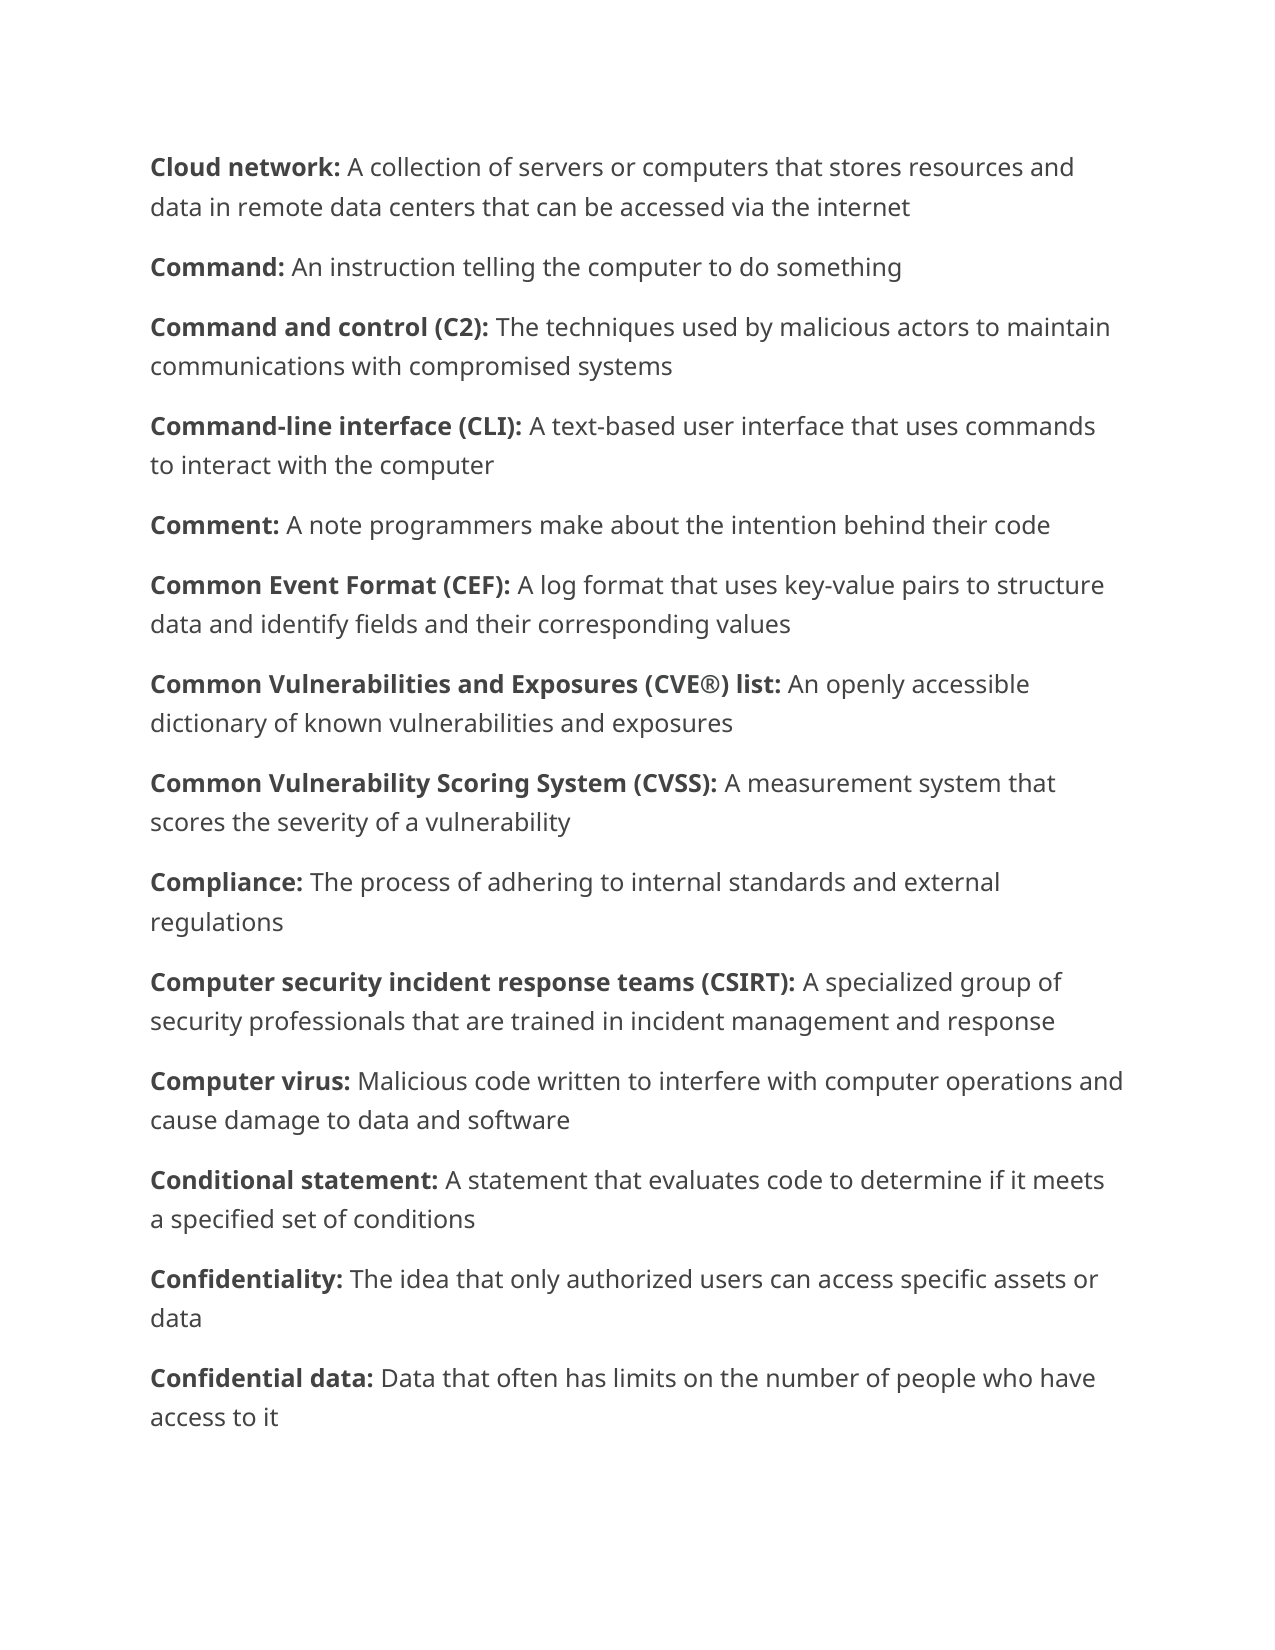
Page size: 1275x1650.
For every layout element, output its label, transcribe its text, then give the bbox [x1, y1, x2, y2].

text Command and control (C2): The techniques used by malicious actors to maintain communications with compromised systems [150, 309, 1125, 382]
text Confidential data: Data that often has limits on the number of people who have access to it [150, 1361, 1125, 1434]
text Common Vulnerability Scoring System (CVSS): A measurement system that scores the severity of a vulnerability [150, 766, 1125, 839]
text Command-line interface (CLI): A text-based user interface that uses commands to interact with the computer [150, 408, 1125, 482]
text Confidentiality: The idea that only authorized users can access specific assets or data [150, 1262, 1125, 1335]
text Common Vulnerabilities and Exposures (CVE®) list: An openly accessible dictionary of known vulnerabilities and exposures [150, 667, 1125, 740]
text Comment: A note programmers make about the intention behind their code [150, 507, 1125, 542]
text Conditional statement: A statement that evaluates code to determine if it meets a specified set of conditions [150, 1162, 1125, 1236]
text Cloud network: A collection of servers or computers that stores resources and data in remote data centers that can be accessed via the internet [150, 150, 1125, 223]
text Computer security incident response teams (CSIRT): A specialized group of security professionals that are trained in incident management and response [150, 964, 1125, 1037]
text Compliance: The process of adhering to internal standards and external regulations [150, 865, 1125, 938]
text Common Event Format (CEF): A log format that uses key-value pairs to structure data and identify fields and their corresponding values [150, 567, 1125, 641]
text Command: An instruction telling the computer to do something [150, 249, 1125, 283]
text Computer virus: Malicious code written to interfere with computer operations and cause damage to data and software [150, 1063, 1125, 1137]
